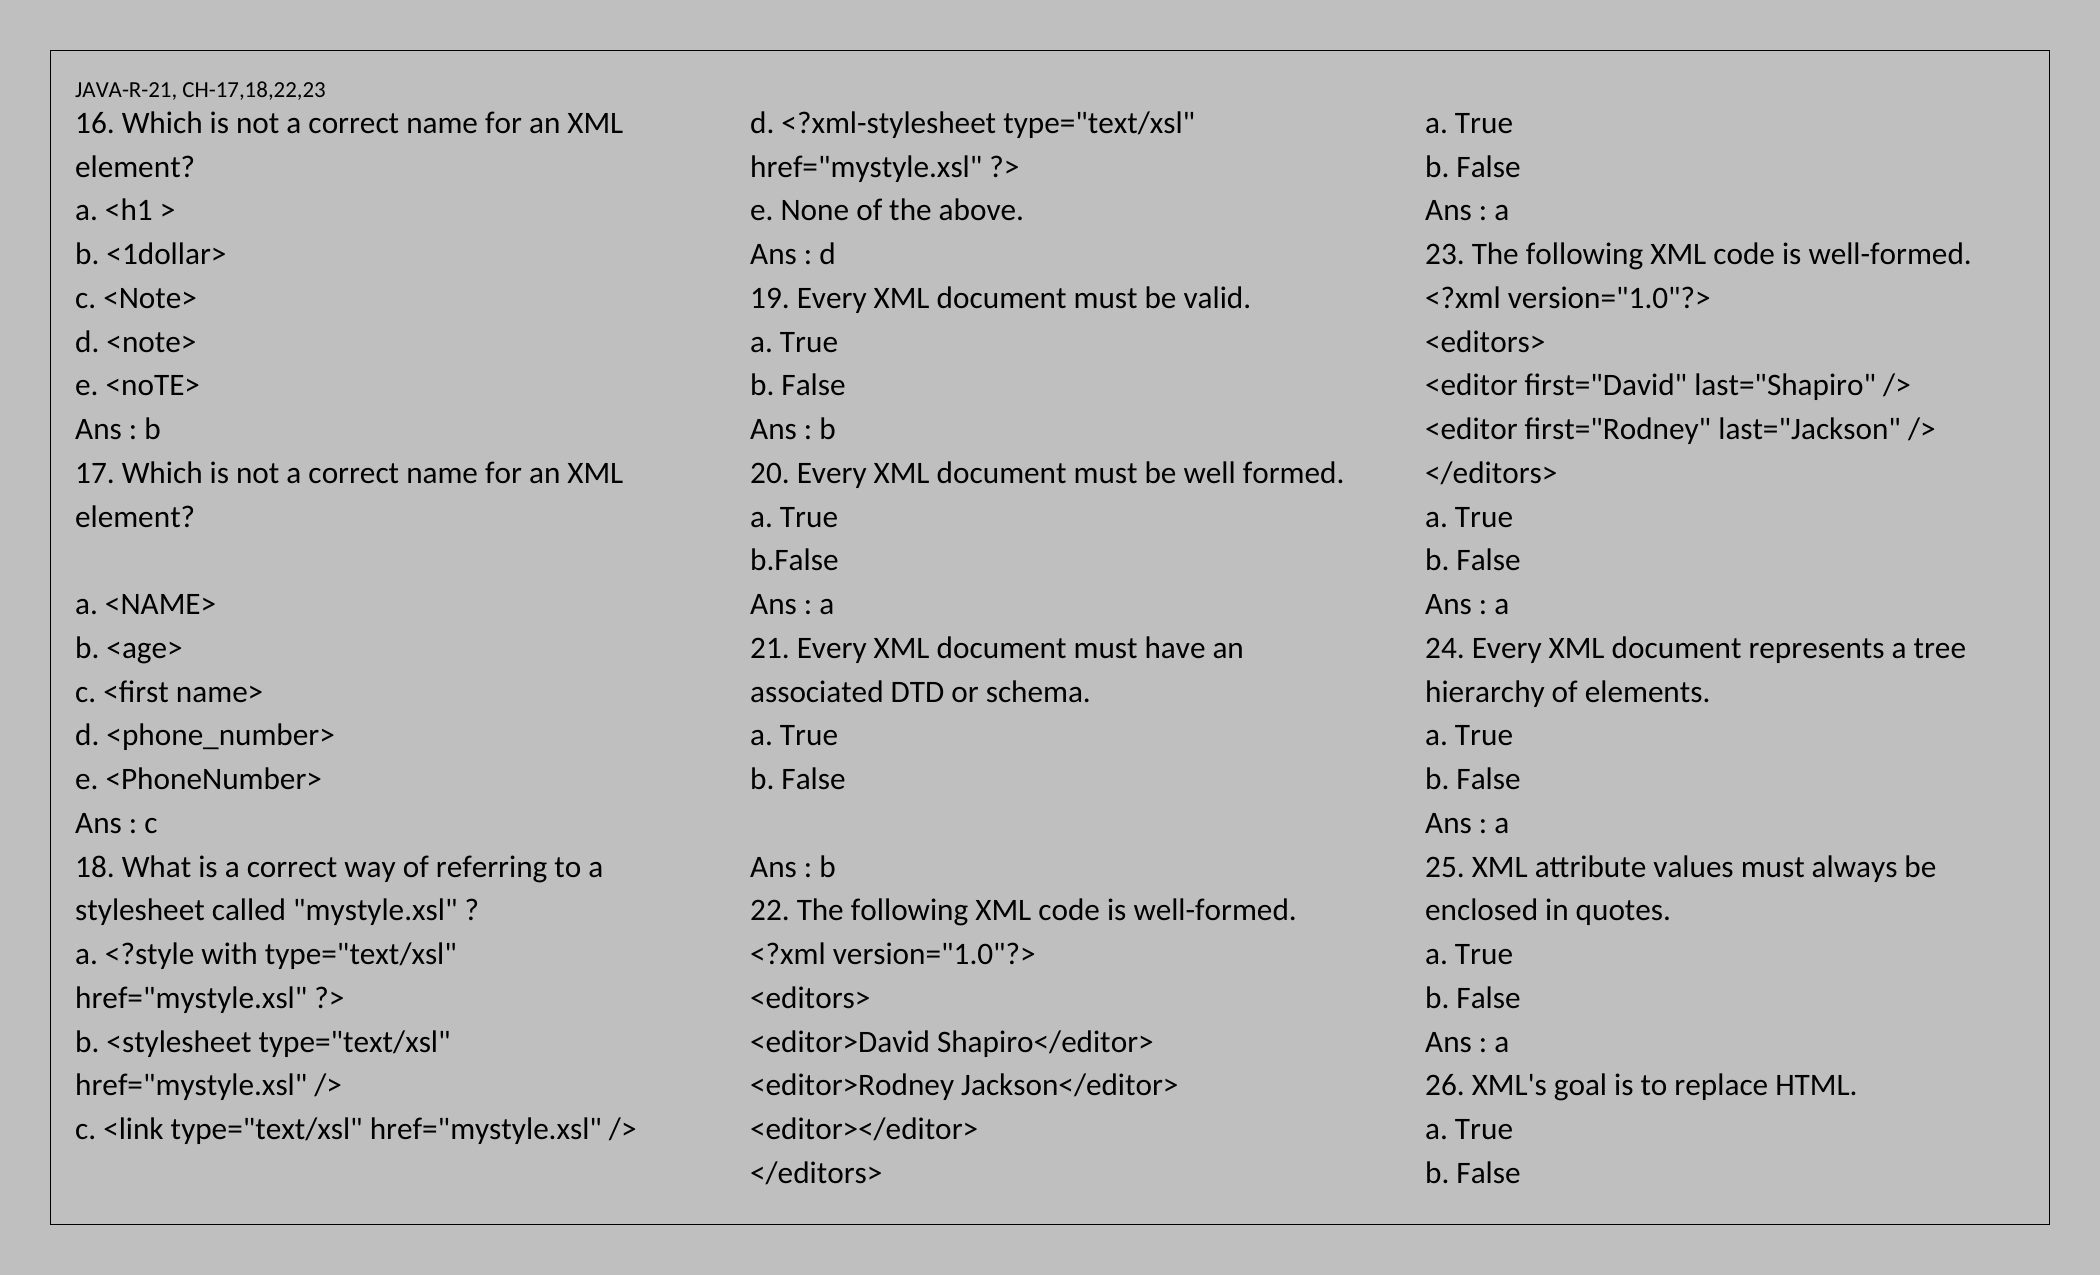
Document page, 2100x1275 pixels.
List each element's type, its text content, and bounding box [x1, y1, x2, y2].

text e. <PhoneNumber> [75, 759, 675, 797]
text d. <note> [75, 322, 675, 360]
text Ans : a [1425, 1022, 2025, 1060]
text 18. What is a correct way of referring to a stylesheet called "mystyle.xsl" ? [75, 847, 675, 929]
text <editor first="David" last="Shapiro" /> [1425, 366, 2025, 404]
text 25. XML attribute values must always be enclosed in quotes. [1425, 847, 2025, 929]
text 16. Which is not a correct name for an XML element? [75, 103, 675, 185]
text e. <noTE> [75, 366, 675, 404]
text c. <Note> [75, 278, 675, 316]
text b. <stylesheet type="text/xsl" href="mystyle.xsl" /> [75, 1022, 675, 1104]
text d. <phone_number> [75, 716, 675, 754]
text a. <NAME> [75, 584, 675, 622]
text 24. Every XML document represents a tree hierarchy of elements. [1425, 628, 2025, 710]
text <editors> [1425, 322, 2025, 360]
text b. False [750, 366, 1350, 404]
text Ans : c [75, 803, 675, 841]
text Ans : b [75, 409, 675, 447]
text a. <h1 > [75, 191, 675, 229]
text <editors> [750, 978, 1350, 1016]
text b.False [750, 541, 1350, 579]
text 17. Which is not a correct name for an XML element? [75, 453, 675, 535]
text a. True [750, 497, 1350, 535]
text 22. The following XML code is well-formed. [750, 891, 1350, 929]
text Ans : a [1425, 803, 2025, 841]
text a. <?style with type="text/xsl" href="mystyle.xsl" ?> [75, 934, 675, 1016]
text c. <link type="text/xsl" href="mystyle.xsl" /> [75, 1109, 675, 1147]
text 19. Every XML document must be valid. [750, 278, 1350, 316]
text b. False [1425, 1153, 2025, 1191]
text e. None of the above. [750, 191, 1350, 229]
text 26. XML's goal is to replace HTML. [1425, 1066, 2025, 1104]
text a. True [1425, 934, 2025, 972]
text b. False [1425, 147, 2025, 185]
text Ans : a [1425, 191, 2025, 229]
text 21. Every XML document must have an associated DTD or schema. [750, 628, 1350, 710]
text <?xml version="1.0"?> [750, 934, 1350, 972]
text <editor>Rodney Jackson</editor> [750, 1066, 1350, 1104]
text c. <first name> [75, 672, 675, 710]
text <?xml version="1.0"?> [1425, 278, 2025, 316]
text <editor>David Shapiro</editor> [750, 1022, 1350, 1060]
text </editors> [750, 1153, 1350, 1191]
text a. True [750, 716, 1350, 754]
text Ans : d [750, 234, 1350, 272]
text Ans : a [750, 584, 1350, 622]
text 23. The following XML code is well-formed. [1425, 234, 2025, 272]
text Ans : b [750, 409, 1350, 447]
text a. True [1425, 103, 2025, 141]
text a. True [1425, 497, 2025, 535]
text <editor first="Rodney" last="Jackson" /> [1425, 409, 2025, 447]
text <editor></editor> [750, 1109, 1350, 1147]
text Ans : b [750, 847, 1350, 885]
text b. False [1425, 759, 2025, 797]
text b. False [750, 759, 1350, 797]
text 20. Every XML document must be well formed. [750, 453, 1350, 491]
text a. True [1425, 716, 2025, 754]
text a. True [750, 322, 1350, 360]
text b. False [1425, 978, 2025, 1016]
text b. False [1425, 541, 2025, 579]
text Ans : a [1425, 584, 2025, 622]
text </editors> [1425, 453, 2025, 491]
text b. <1dollar> [75, 234, 675, 272]
text d. <?xml-stylesheet type="text/xsl" href="mystyle.xsl" ?> [750, 103, 1350, 185]
text b. <age> [75, 628, 675, 666]
text a. True [1425, 1109, 2025, 1147]
